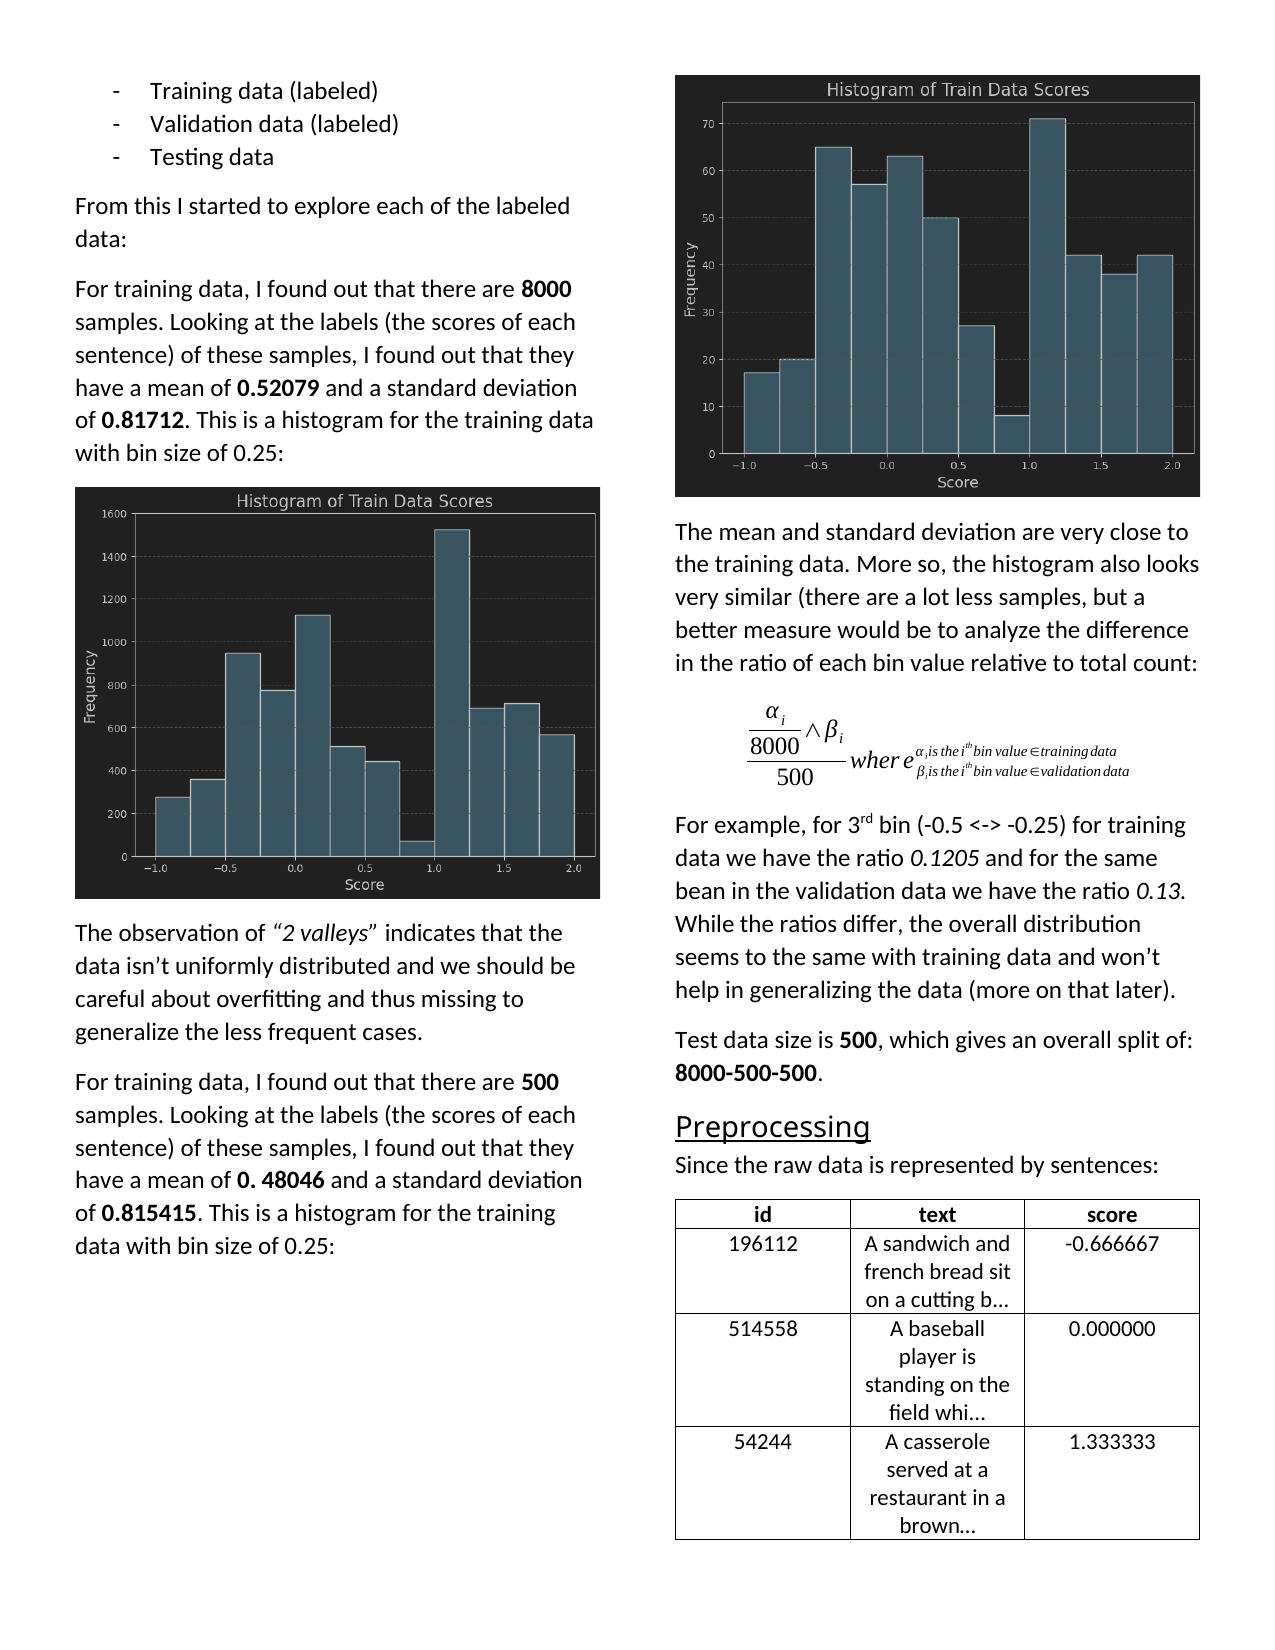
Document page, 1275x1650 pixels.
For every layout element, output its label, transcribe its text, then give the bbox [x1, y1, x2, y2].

list Training data (labeled) [112, 75, 600, 106]
list Validation data (labeled) [112, 108, 600, 138]
table_cell A baseball player is standing on the field whi... [851, 1314, 1024, 1426]
text For example, for 3rd bin (-0.5 <-> -0.25) for training data we have the ratio 0.1205 and for the same bean in the validation data we have the ratio 0.13. While the ratios differ, the overall distribution seems to the same with training data and won’t help in generalizing the data (more on that later). [675, 810, 1200, 1005]
text For training data, I found out that there are 8000 samples. Looking at the labels (the scores of each sentence) of these samples, I found out that they have a mean of 0.52079 and a standard deviation of 0.81712. This is a histogram for the training data with bin size of 0.25: [75, 273, 600, 468]
list Testing data [112, 141, 600, 171]
text Test data size is 500, which gives an overall split of: 8000-500-500. [675, 1024, 1200, 1087]
table_cell 54244 [676, 1427, 850, 1539]
picture [75, 487, 600, 899]
text From this I started to explore each of the labeled data: [75, 190, 600, 254]
text The observation of “2 valleys” indicates that the data isn’t uniformly distributed and we should be careful about overfitting and thus missing to generalize the less frequent cases. [75, 918, 600, 1047]
table_header id [676, 1200, 850, 1228]
table_cell 196112 [676, 1229, 850, 1313]
table_cell 1.333333 [1025, 1427, 1199, 1539]
picture [675, 75, 1200, 497]
table_cell A casserole served at a restaurant in a brown… [851, 1427, 1024, 1539]
table_header score [1025, 1200, 1199, 1228]
table_header text [851, 1200, 1024, 1228]
table_cell 514558 [676, 1314, 850, 1426]
text Since the raw data is represented by sentences: [675, 1149, 1200, 1180]
text For training data, I found out that there are 500 samples. Looking at the labels (the scores of each sentence) of these samples, I found out that they have a mean of 0. 48046 and a standard deviation of 0.815415. This is a histogram for the training data with bin size of 0.25: [75, 1066, 600, 1261]
text The mean and standard deviation are very close to the training data. More so, the histogram also looks very similar (there are a lot less samples, but a better measure would be to analyze the difference in the ratio of each bin value relative to total count: [675, 516, 1200, 678]
subtitle Preprocessing [675, 1106, 1200, 1146]
table_cell -0.666667 [1025, 1229, 1199, 1313]
table_cell 0.000000 [1025, 1314, 1199, 1426]
table_cell A sandwich and french bread sit on a cutting b... [851, 1229, 1024, 1313]
